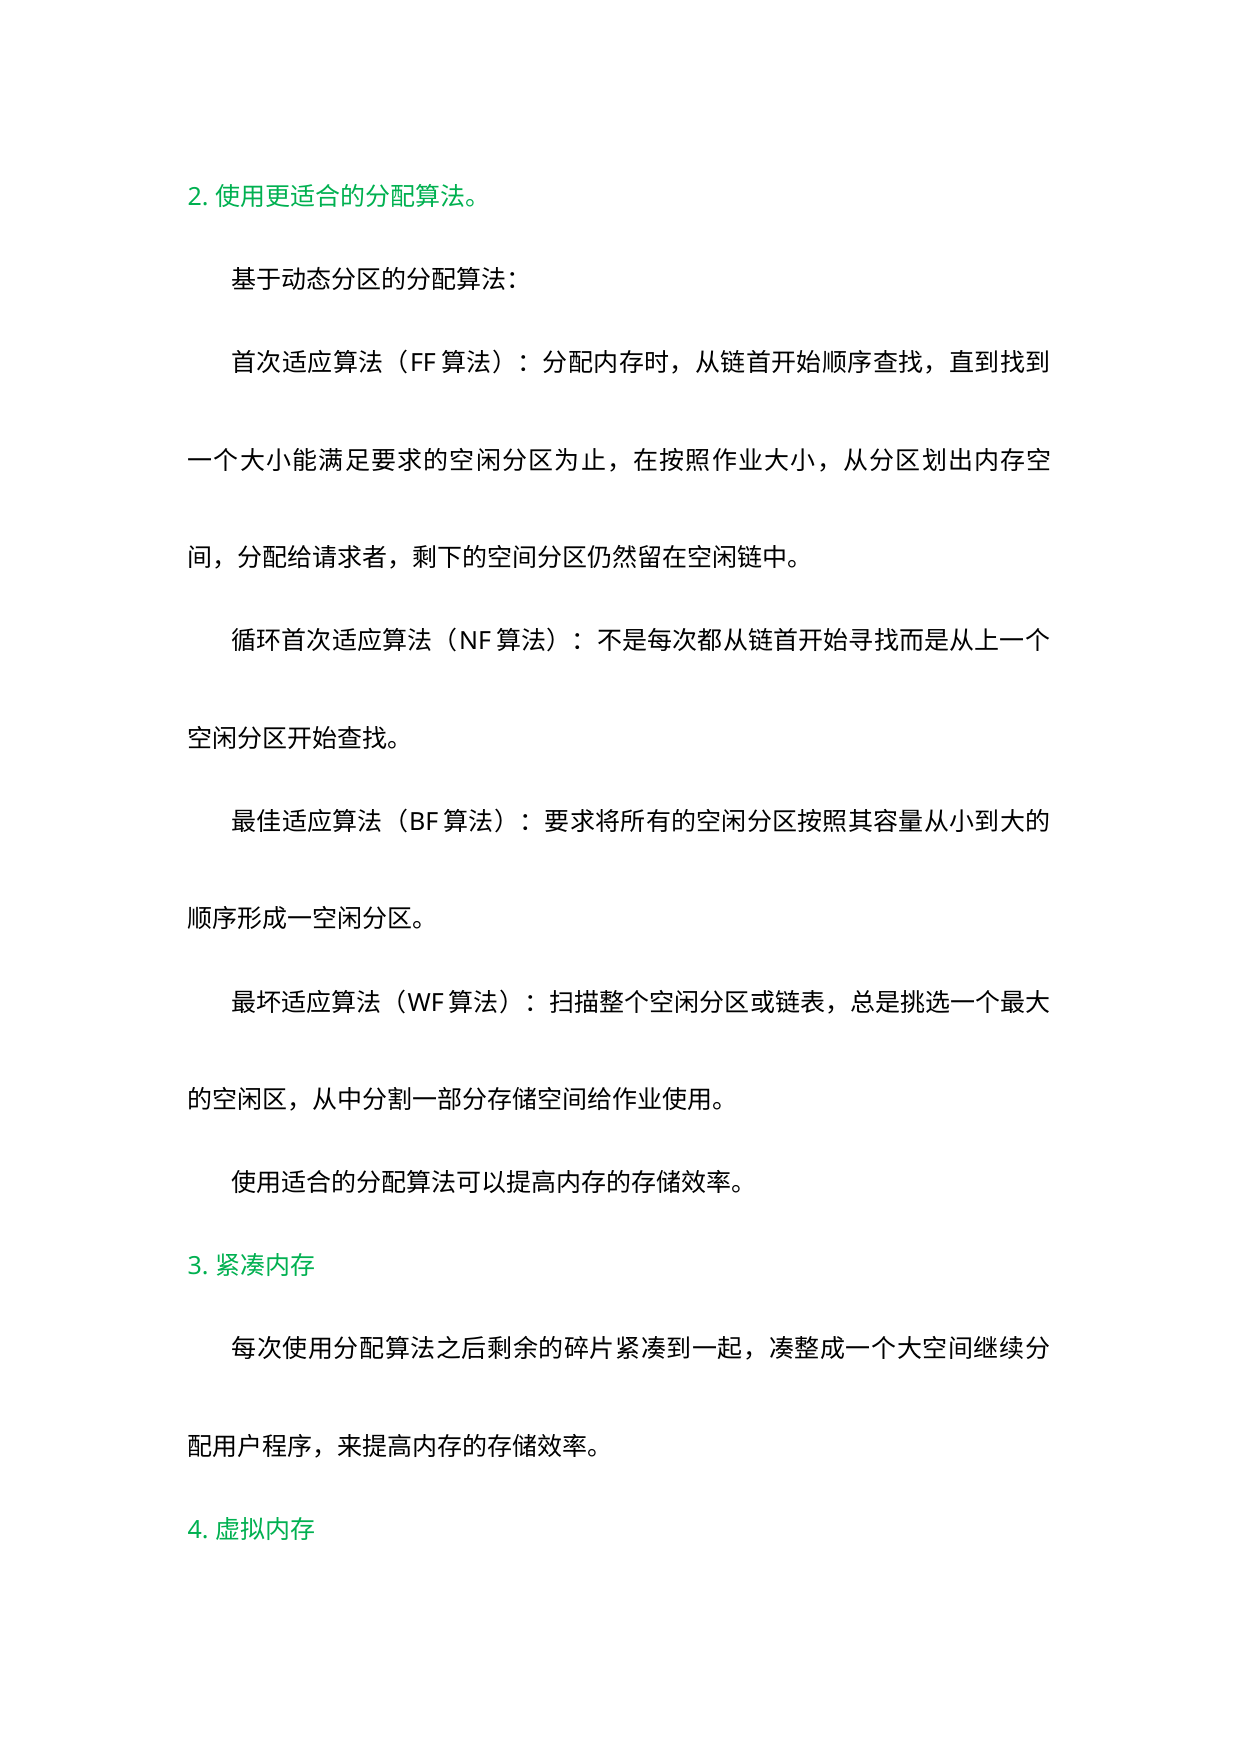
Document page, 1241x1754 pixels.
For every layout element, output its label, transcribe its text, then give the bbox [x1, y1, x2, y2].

list 紧凑内存 [187, 1231, 1053, 1296]
list 最佳适应算法（BF算法）：要求将所有的空闲分区按照其容量从小到大的顺序形成一空闲分区。 [187, 787, 1053, 949]
list 首次适应算法（FF算法）：分配内存时，从链首开始顺序查找，直到找到一个大小能满足要求的空闲分区为止，在按照作业大小，从分区划出内存空间，分配给请求者，剩下的空间分区仍然留在空闲链中。 [187, 328, 1053, 588]
list 最坏适应算法（WF算法）：扫描整个空闲分区或链表，总是挑选一个最大的空闲区，从中分割一部分存储空间给作业使用。 [187, 968, 1053, 1130]
list 循环首次适应算法（NF算法）：不是每次都从链首开始寻找而是从上一个空闲分区开始查找。 [187, 606, 1053, 769]
list 虚拟内存 [187, 1495, 1053, 1560]
list 使用更适合的分配算法。 [187, 162, 1053, 227]
list 使用适合的分配算法可以提高内存的存储效率。 [187, 1148, 1053, 1213]
list 每次使用分配算法之后剩余的碎片紧凑到一起，凑整成一个大空间继续分配用户程序，来提高内存的存储效率。 [187, 1314, 1053, 1477]
list 基于动态分区的分配算法： [187, 245, 1053, 310]
